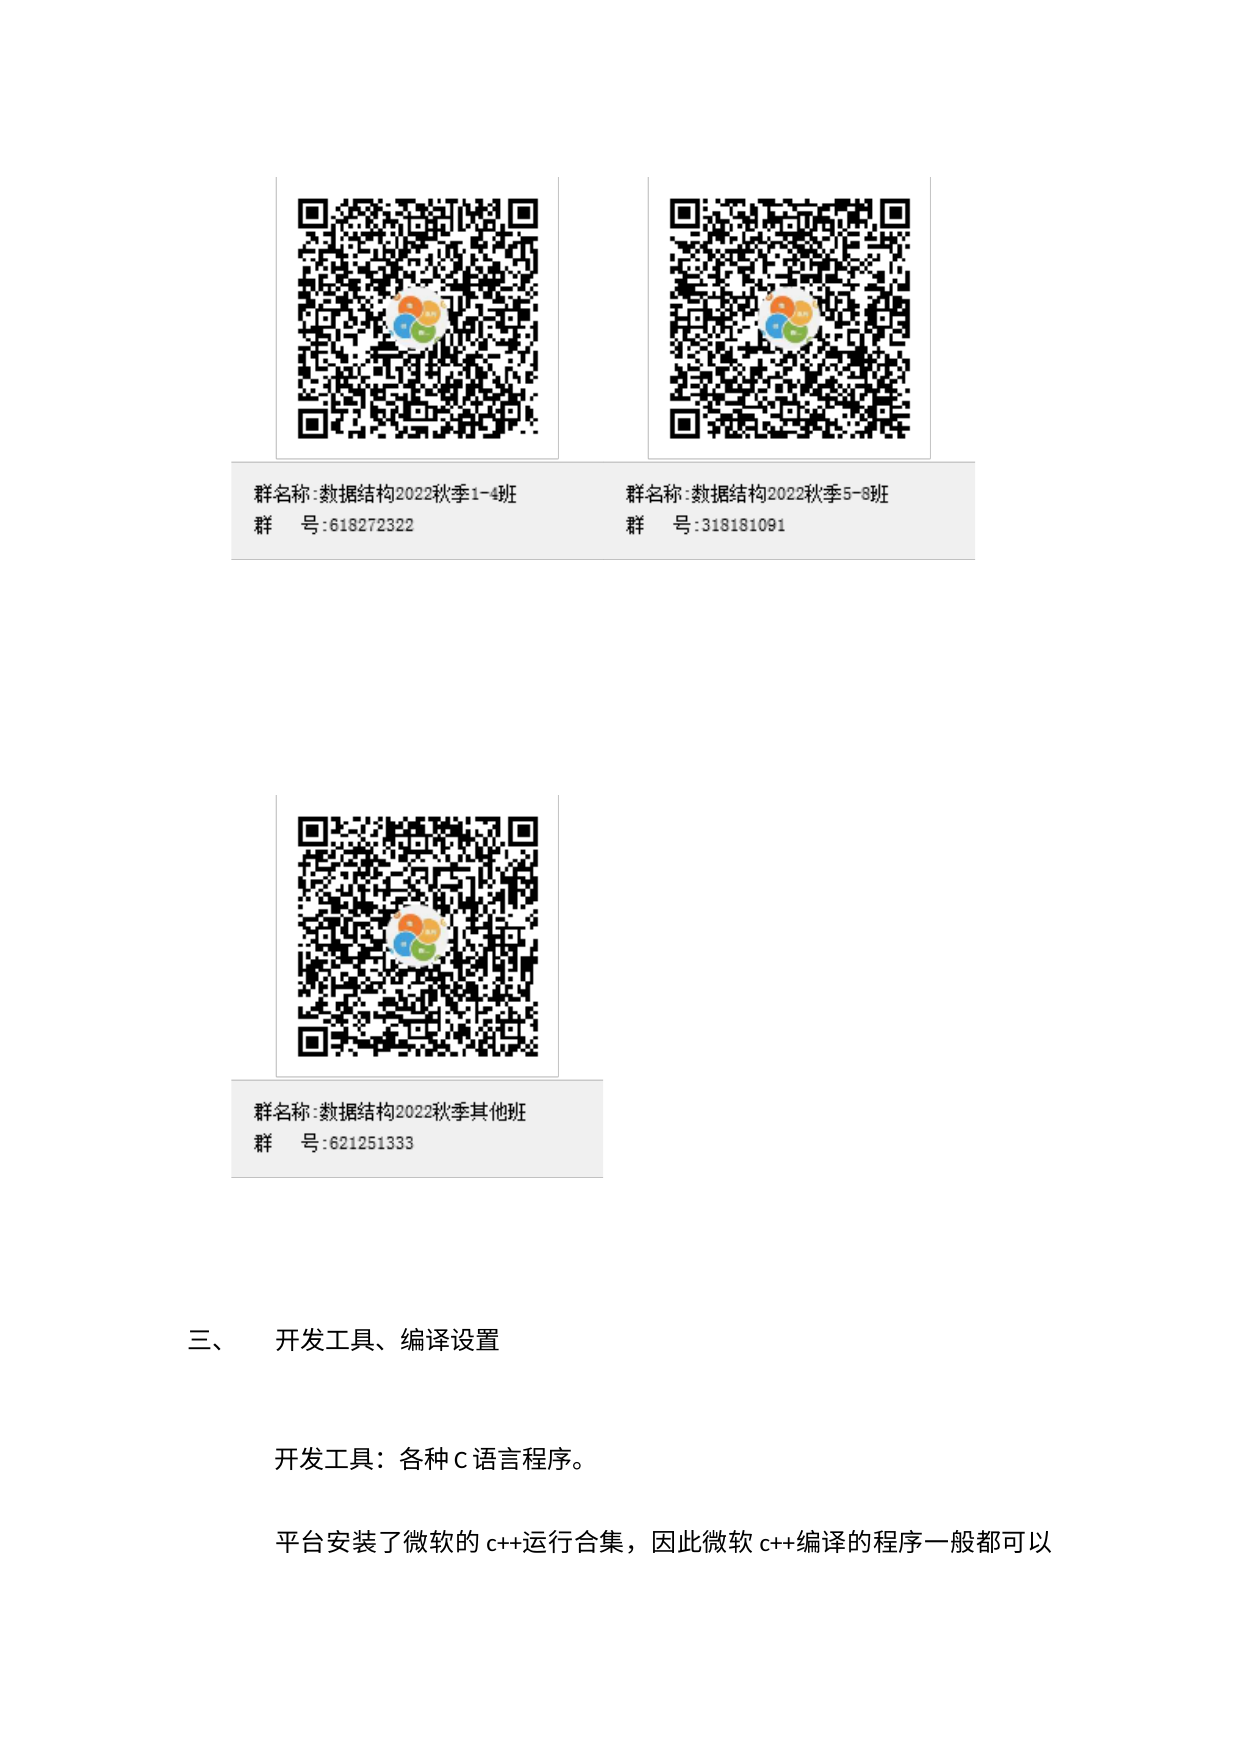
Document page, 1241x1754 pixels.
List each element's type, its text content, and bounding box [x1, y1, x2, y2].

picture [231, 177, 976, 569]
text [275, 1508, 1053, 1573]
subtitle 开发工具、编译设置 [187, 1306, 1053, 1371]
picture [231, 795, 604, 1187]
text 开发工具：各种C语言程序。 [261, 1425, 1053, 1490]
